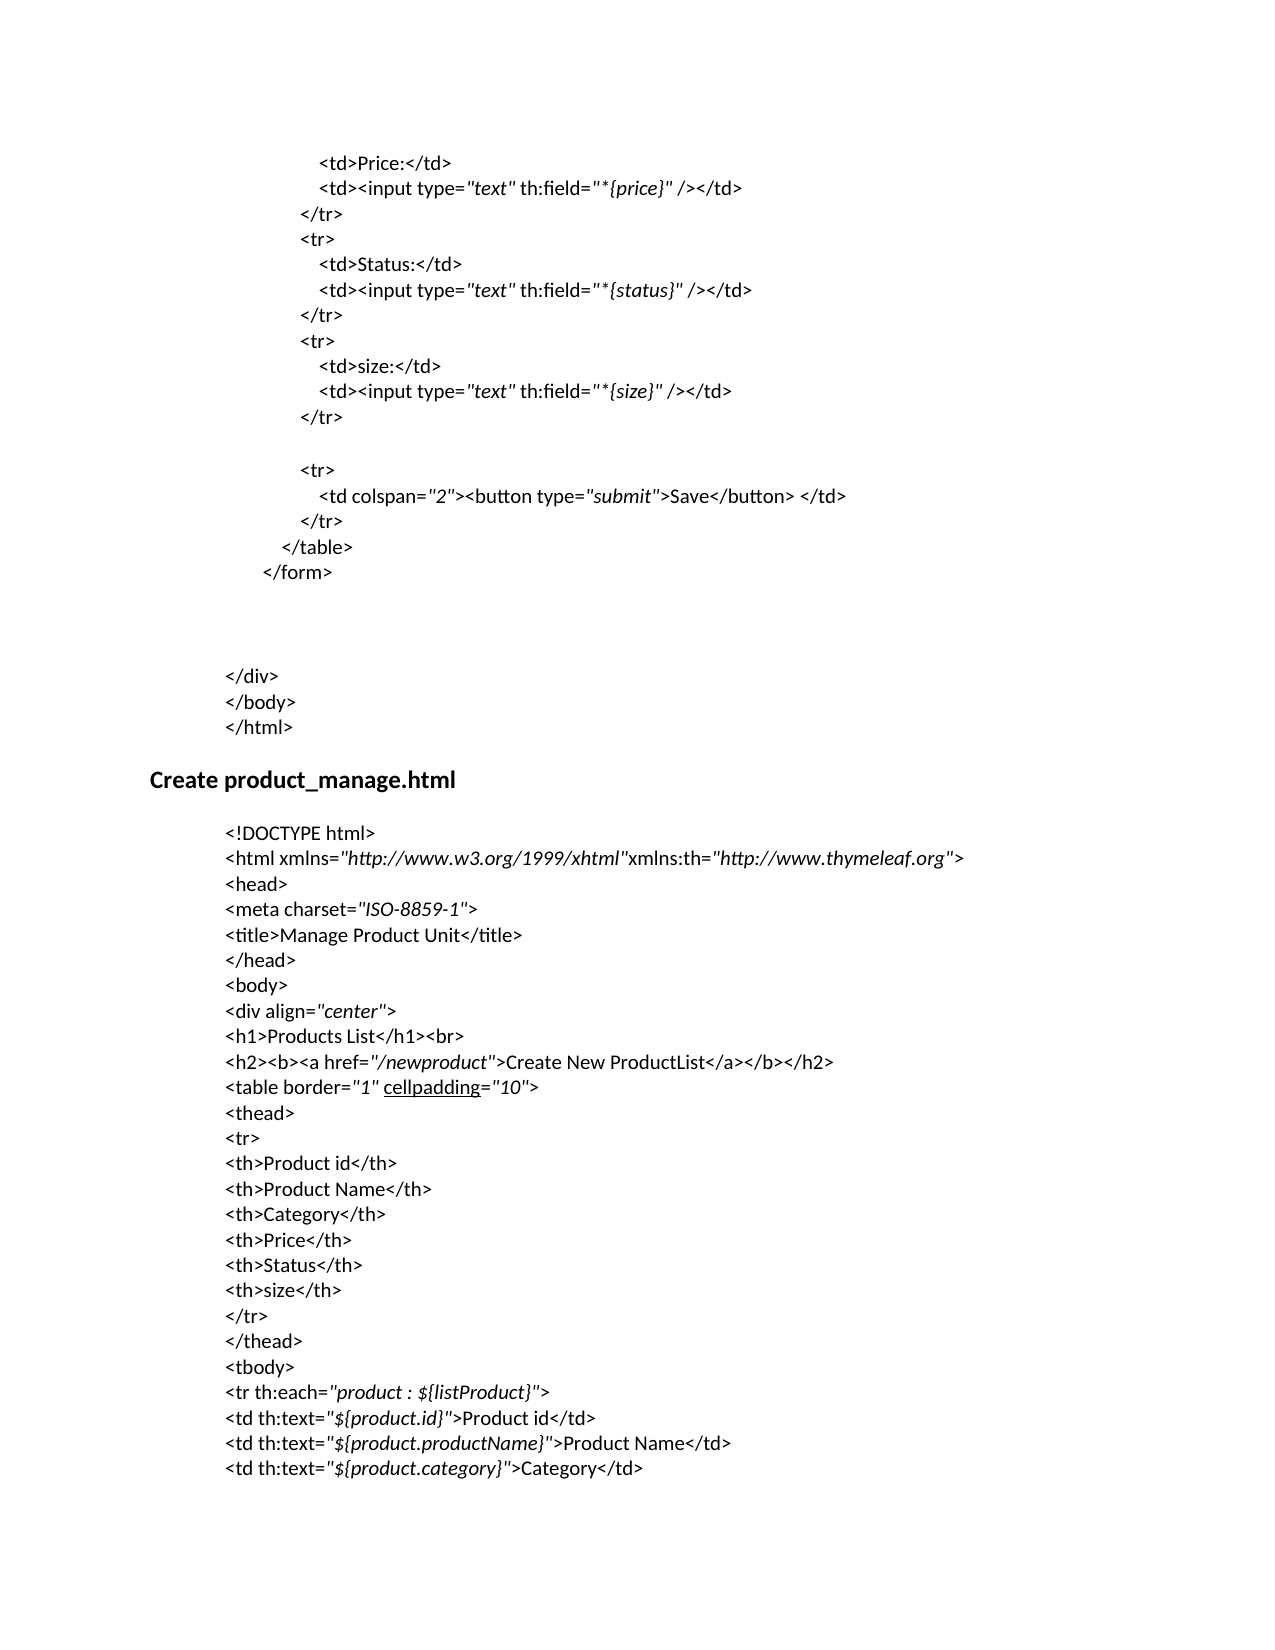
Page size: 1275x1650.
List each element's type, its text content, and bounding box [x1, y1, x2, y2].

text <h2><b><a href="/newproduct">Create New ProductList</a></b></h2> [225, 1049, 1125, 1074]
text <table border="1" cellpadding="10"> [225, 1074, 1125, 1100]
text </tr> [225, 508, 1125, 534]
text <meta charset="ISO-8859-1"> [225, 896, 1125, 922]
text </form> [225, 559, 1125, 585]
text <th>Category</th> [225, 1201, 1125, 1227]
text <html xmlns="http://www.w3.org/1999/xhtml"xmlns:th="http://www.thymeleaf.org"> [225, 846, 1125, 871]
text </thead> [225, 1328, 1125, 1354]
text <td th:text="${product.productName}">Product Name</td> [225, 1430, 1125, 1456]
text </table> [225, 534, 1125, 559]
text <tr> [225, 328, 1125, 353]
text </div> [225, 663, 1125, 689]
text <td th:text="${product.id}">Product id</td> [225, 1405, 1125, 1430]
text <td><input type="text" th:field="*{size}" /></td> [225, 379, 1125, 404]
text </body> [225, 689, 1125, 714]
text <tr> [225, 1125, 1125, 1151]
text Create product_manage.html [150, 764, 1125, 795]
text <td th:text="${product.category}">Category</td> [225, 1456, 1125, 1481]
text </html> [225, 714, 1125, 740]
text <td><input type="text" th:field="*{price}" /></td> [225, 175, 1125, 201]
text <td>Status:</td> [225, 252, 1125, 277]
text <tr th:each="product : ${listProduct}"> [225, 1379, 1125, 1405]
text <td>size:</td> [225, 353, 1125, 379]
text <title>Manage Product Unit</title> [225, 922, 1125, 947]
text <div align="center"> [225, 998, 1125, 1023]
text <th>Product id</th> [225, 1151, 1125, 1176]
text </tr> [225, 404, 1125, 429]
text <td>Price:</td> [225, 150, 1125, 175]
text </tr> [225, 302, 1125, 328]
text </head> [225, 947, 1125, 973]
text <tbody> [225, 1354, 1125, 1379]
text <tr> [225, 458, 1125, 483]
text <th>Price</th> [225, 1227, 1125, 1252]
text </tr> [225, 201, 1125, 226]
text <thead> [225, 1100, 1125, 1125]
text <th>size</th> [225, 1278, 1125, 1303]
text <td colspan="2"><button type="submit">Save</button> </td> [225, 483, 1125, 508]
text <body> [225, 973, 1125, 998]
text <!DOCTYPE html> [225, 820, 1125, 846]
text <tr> [225, 226, 1125, 252]
text </tr> [225, 1303, 1125, 1328]
text <h1>Products List</h1><br> [225, 1023, 1125, 1049]
text <td><input type="text" th:field="*{status}" /></td> [225, 277, 1125, 302]
text <th>Status</th> [225, 1252, 1125, 1278]
text <th>Product Name</th> [225, 1176, 1125, 1201]
text <head> [225, 871, 1125, 896]
